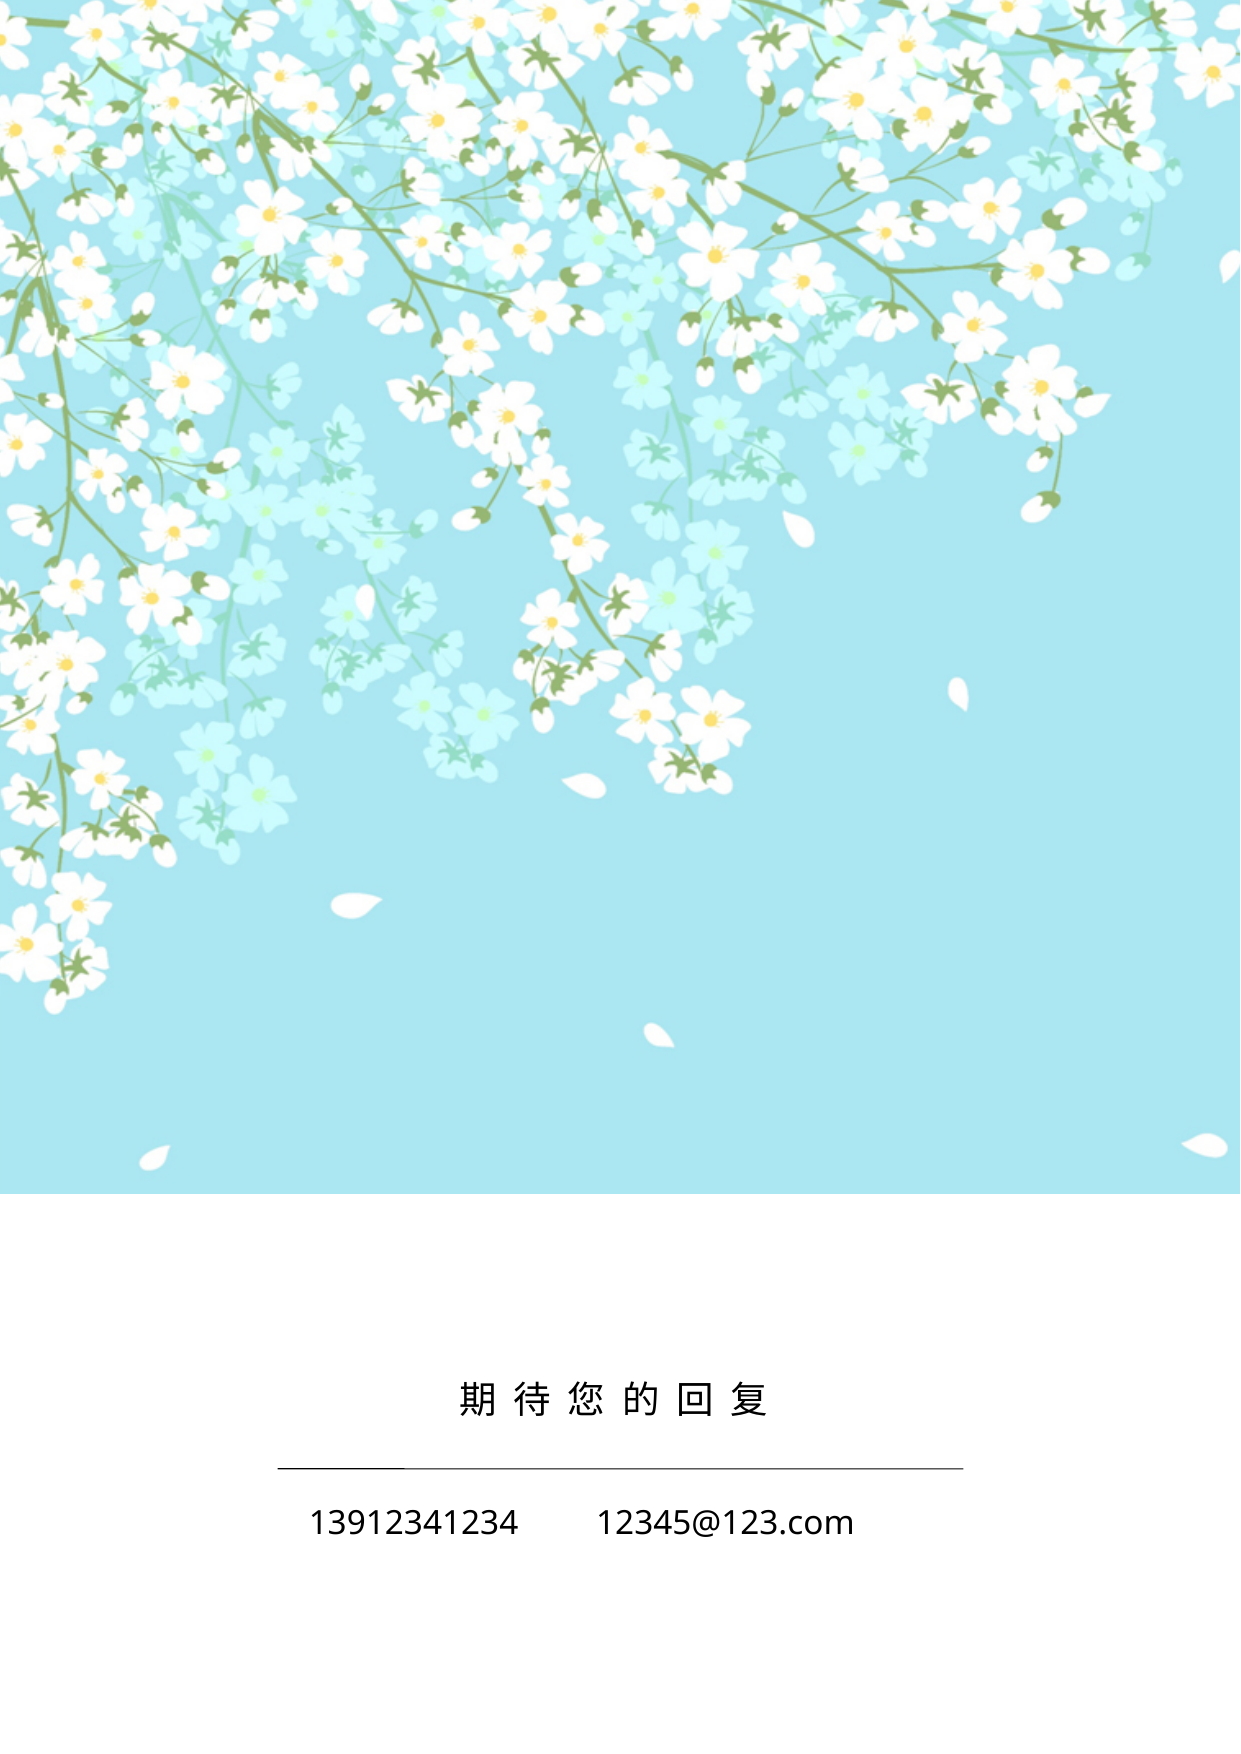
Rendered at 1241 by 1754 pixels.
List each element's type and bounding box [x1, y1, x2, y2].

picture [0, 0, 1241, 1194]
